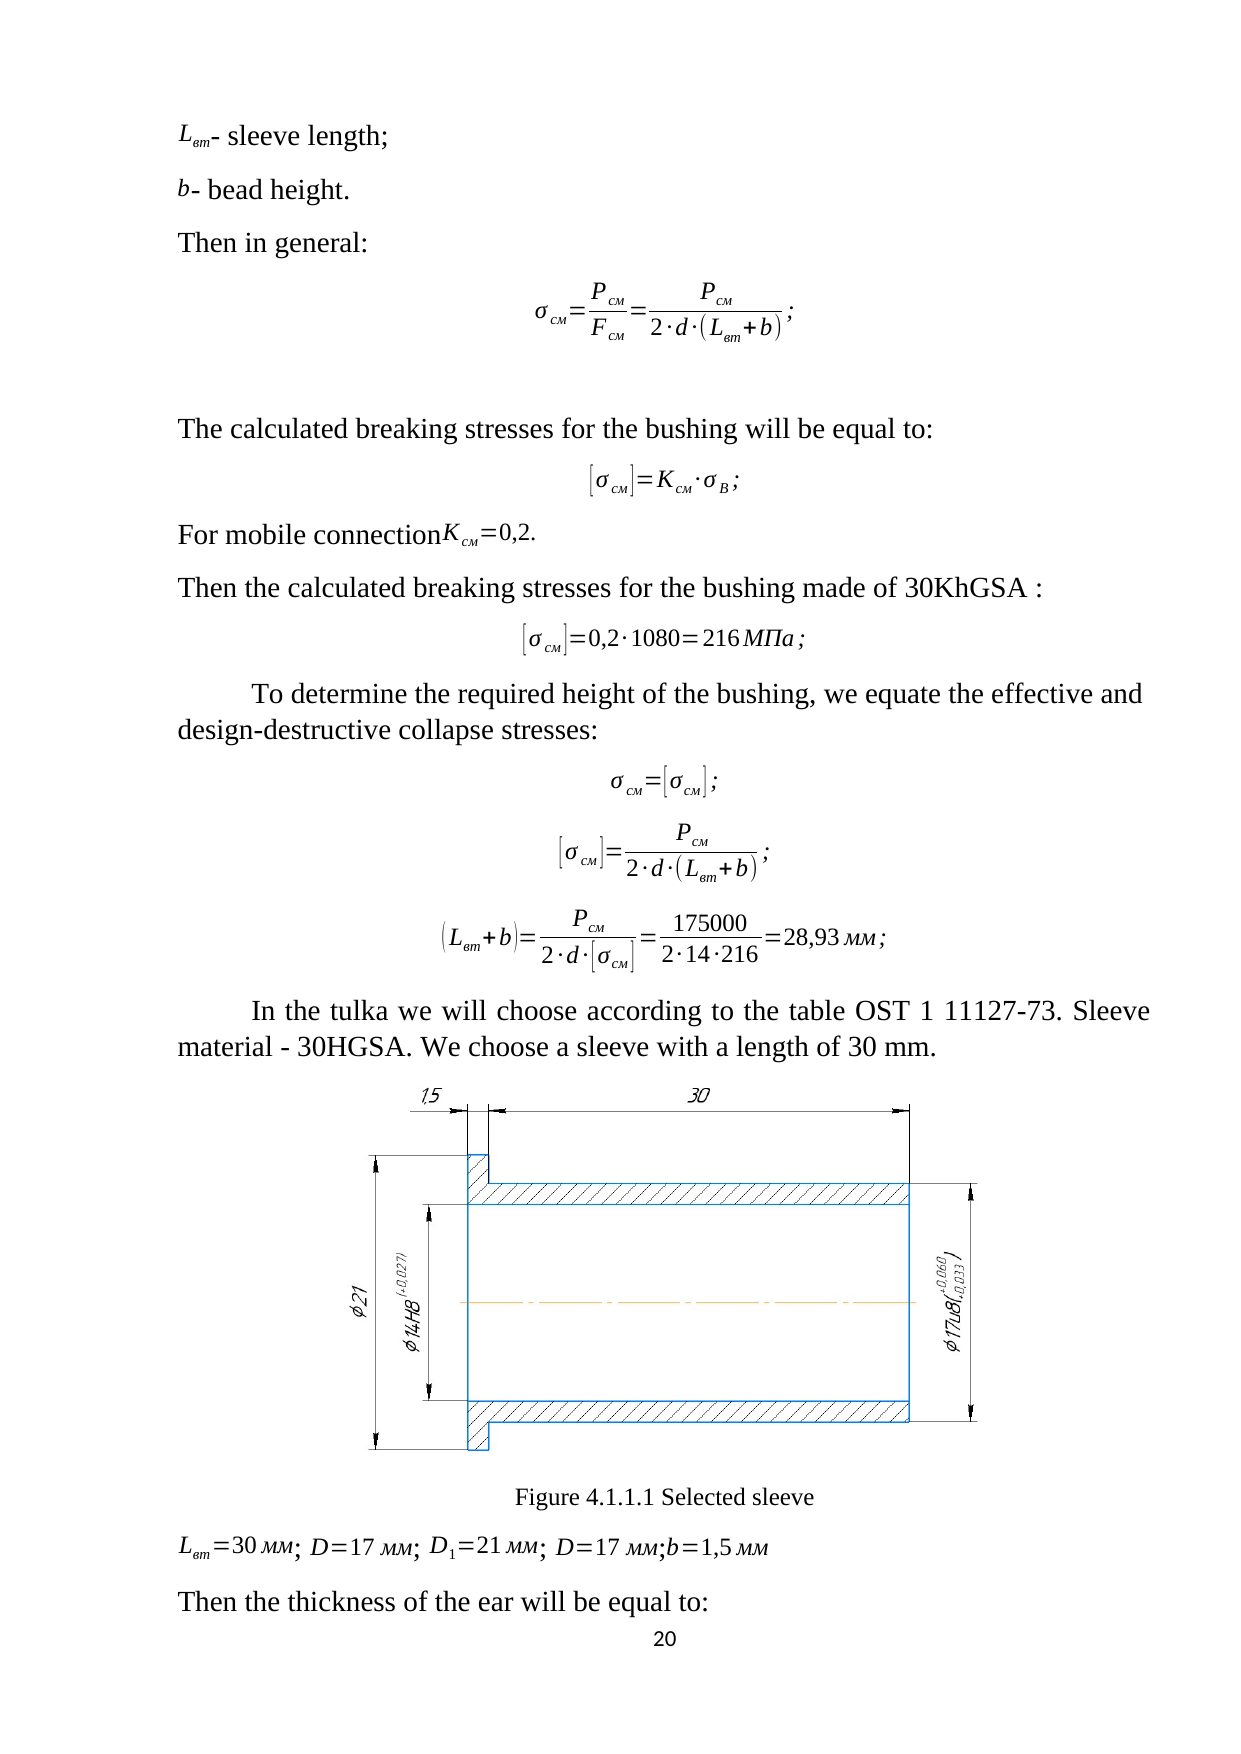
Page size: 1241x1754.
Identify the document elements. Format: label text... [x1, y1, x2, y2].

picture [341, 1081, 987, 1464]
text Then in general: [177, 225, 1152, 258]
text In the tulka we will choose according to the table OST 1 11127-73. Sleeve material - 30HGSA. We choose a sleeve with a length of 30 mm. [177, 993, 1152, 1062]
text - sleeve length; [177, 118, 1152, 153]
text ; ; ; ; [177, 1530, 1152, 1564]
text Then the thickness of the ear will be equal to: [177, 1584, 1152, 1617]
text For mobile connection [177, 517, 1152, 551]
text To determine the required height of the bushing, we equate the effective and design-destructive collapse stresses: [177, 676, 1152, 746]
text Then the calculated breaking stresses for the bushing made of 30KhGSA : [177, 570, 1152, 603]
text Figure 4.1.1.1 Selected sleeve [177, 1482, 1152, 1511]
text The calculated breaking stresses for the bushing will be equal to: [177, 411, 1152, 444]
text - bead height. [177, 172, 1152, 206]
